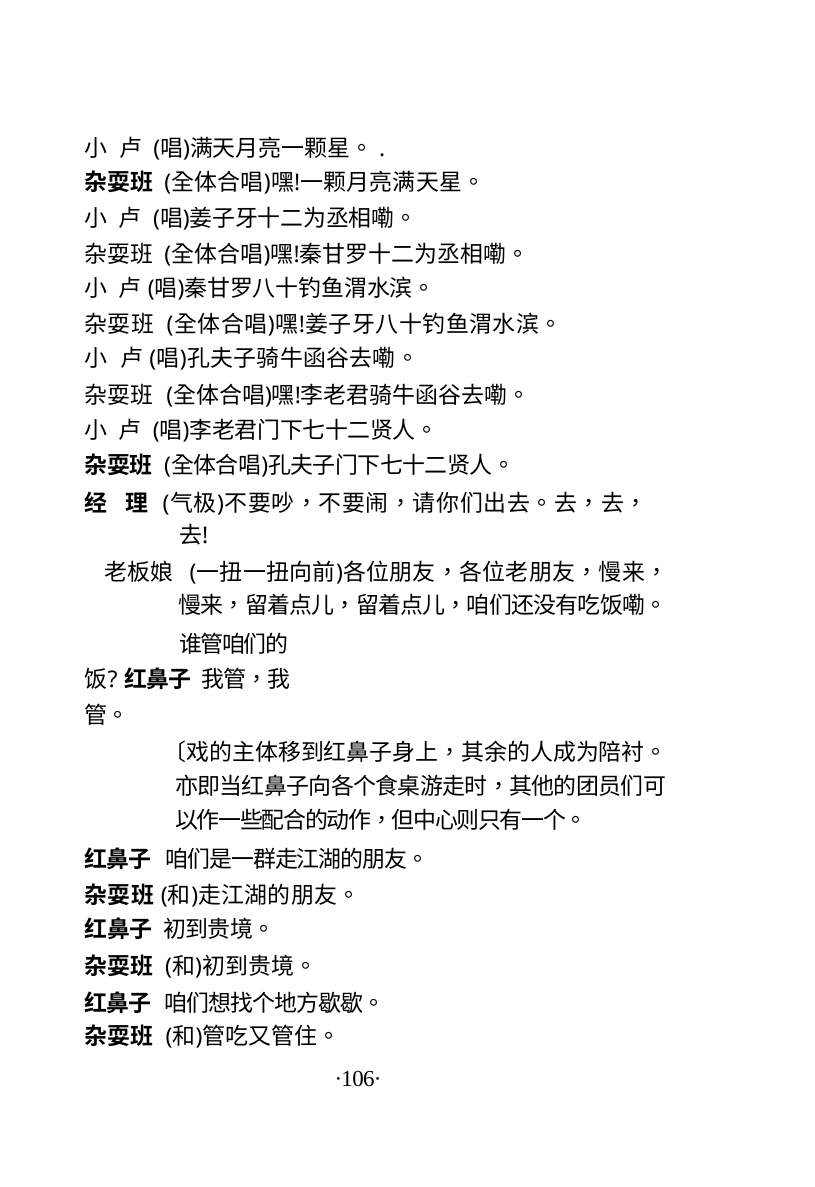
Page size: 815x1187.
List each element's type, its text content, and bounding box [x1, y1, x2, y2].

text 杂耍班 (全体合唱)孔夫子门下七十二贤人。 [84, 450, 692, 479]
text 杂耍班 (全体合唱)嘿!姜子牙八十钓鱼渭水滨。 小 卢 (唱)孔夫子骑牛函谷去嘞。 [84, 308, 572, 374]
text 杂耍班 (全体合唱)嘿!一颗月亮满天星。 小 卢 (唱)姜子牙十二为丞相嘞。 [84, 166, 506, 233]
text 杂耍班 (和)走江湖的朋友。 红鼻子 初到贵境。 [84, 879, 377, 944]
text 杂耍班 (和)初到贵境。 [84, 951, 692, 980]
text 谁管咱们的饭? 红鼻子 我管，我管。 [84, 628, 319, 730]
text 红鼻子 咱们想找个地方歇歇。 杂耍班 (和)管吃又管住。 [84, 987, 389, 1052]
text 经 理 (气极)不要吵，不要闹，请你们出去。去，去， 去! [84, 486, 668, 551]
text 杂耍班 (全体合唱)嘿!秦甘罗十二为丞相嘞。 小 卢 (唱)秦甘罗八十钓鱼渭水滨。 [84, 238, 550, 303]
text 小 卢 (唱)满天月亮一颗星。 . [84, 133, 692, 162]
text 红鼻子 咱们是一群走江湖的朋友。 [84, 844, 692, 873]
text 〔戏的主体移到红鼻子身上，其余的人成为陪衬。 亦即当红鼻子向各个食桌游走时，其他的团员们可 以作一些配合的动作，但中心则只有一个。 [163, 736, 668, 836]
text 老板娘 (一扭一扭向前)各位朋友，各位老朋友，慢来， 慢来，留着点儿，留着点儿，咱们还没有吃饭嘞。 [84, 556, 668, 621]
text 杂耍班 (全体合唱)嘿!李老君骑牛函谷去嘞。 小 卢 (唱)李老君门下七十二贤人。 [84, 379, 550, 445]
